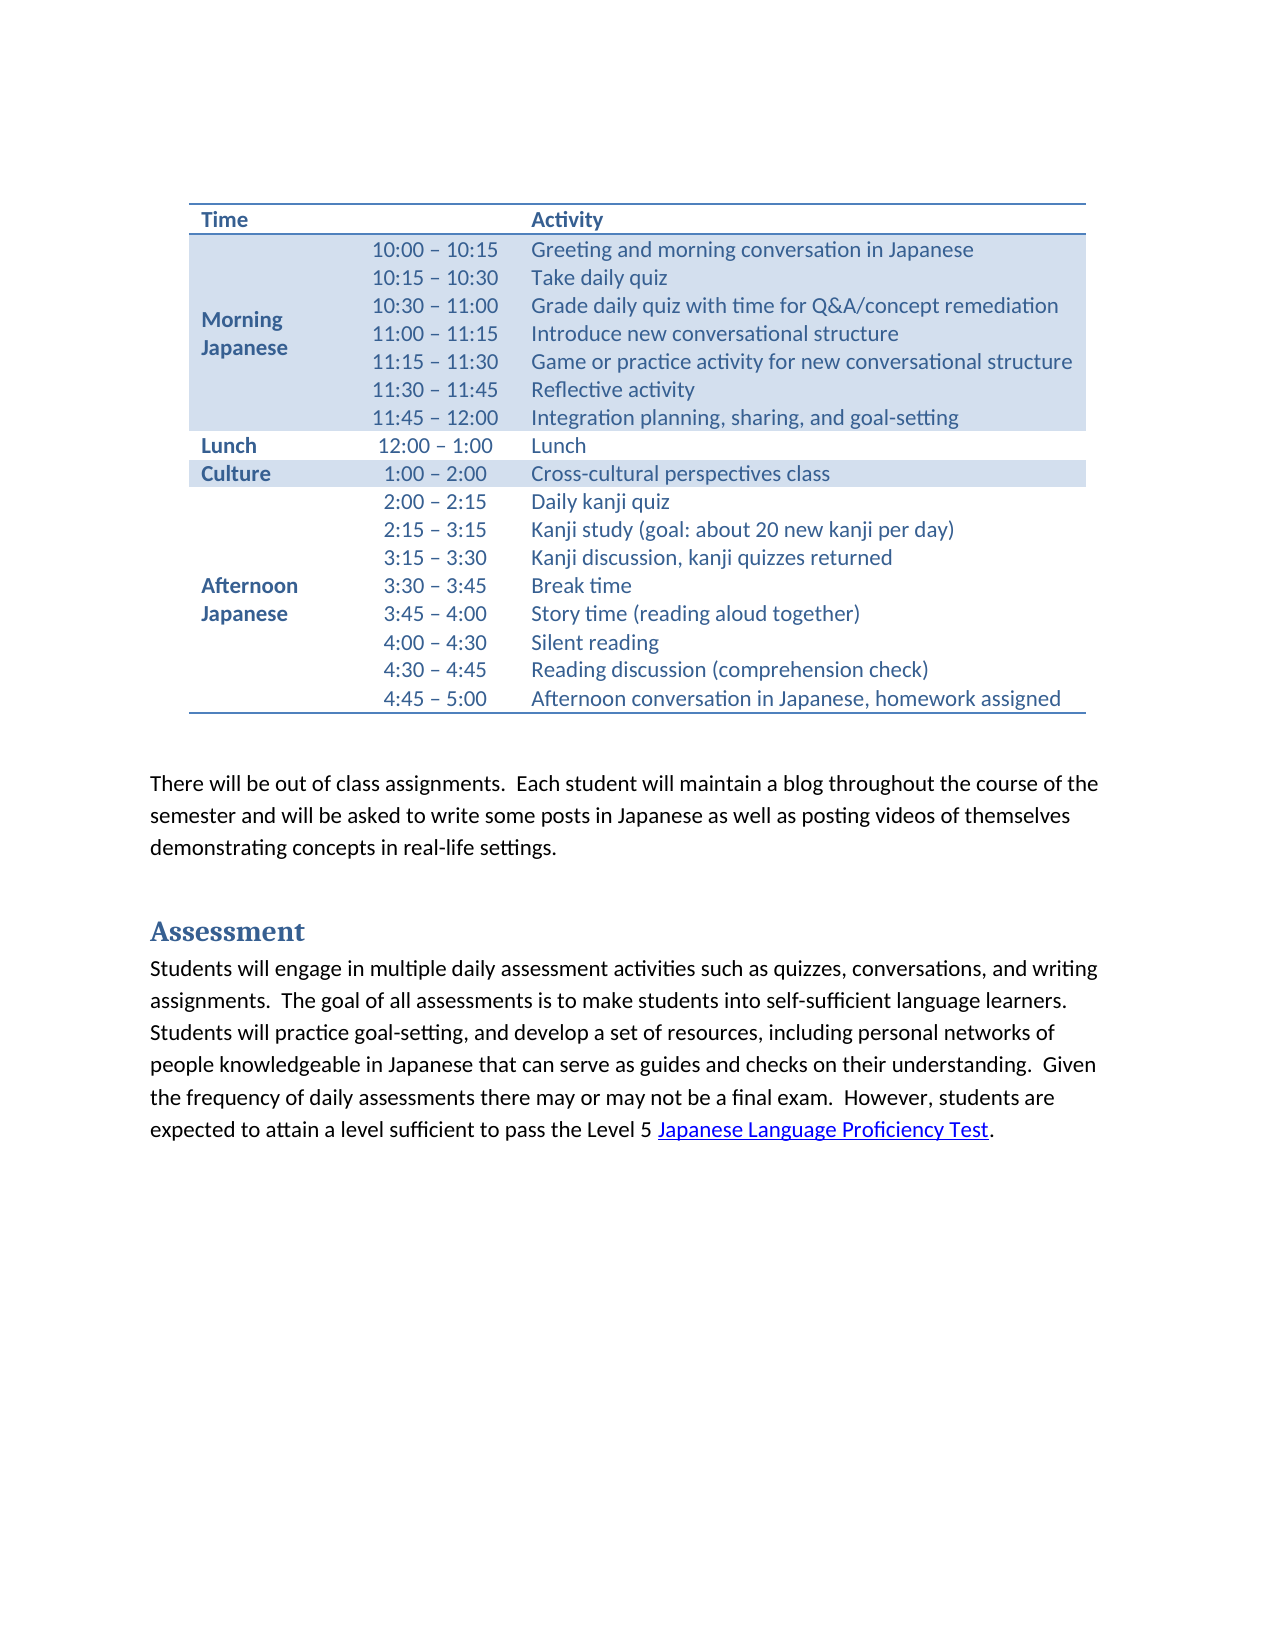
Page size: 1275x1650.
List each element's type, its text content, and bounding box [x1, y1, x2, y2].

table_cell Cross-cultural perspectives class [519, 460, 1086, 487]
table_header Time [189, 205, 519, 233]
table_cell Greeting and morning conversation in Japanese Take daily quiz Grade daily quiz with time for Q&A/concept remediation Introduce new conversational structure Game or practice activity for new conversational structure Reflective activity Integration planning, sharing, and goal-setting [519, 235, 1086, 431]
table_cell 1:00 – 2:00 [351, 460, 519, 487]
table_cell Lunch [519, 431, 1086, 459]
table_cell Lunch [189, 431, 351, 459]
table_cell 2:00 – 2:15 2:15 – 3:15 3:15 – 3:30 3:30 – 3:45 3:45 – 4:00 4:00 – 4:30 4:30 – 4:45 4:45 – 5:00 [351, 488, 519, 712]
table_header Activity [519, 205, 1086, 233]
table_cell Daily kanji quiz Kanji study (goal: about 20 new kanji per day) Kanji discussion, kanji quizzes returned Break time Story time (reading aloud together) Silent reading Reading discussion (comprehension check) Afternoon conversation in Japanese, homework assigned [519, 488, 1086, 712]
text There will be out of class assignments. Each student will maintain a blog throughout the course of the semester and will be asked to write some posts in Japanese as well as posting videos of themselves demonstrating concepts in real-life settings. [150, 203, 1125, 861]
subtitle Assessment [150, 915, 1125, 949]
table_cell Morning Japanese [189, 235, 351, 431]
table_cell Afternoon Japanese [189, 488, 351, 712]
text Students will engage in multiple daily assessment activities such as quizzes, conversations, and writing assignments. The goal of all assessments is to make students into self-sufficient language learners. Students will practice goal-setting, and develop a set of resources, including personal networks of people knowledgeable in Japanese that can serve as guides and checks on their understanding. Given the frequency of daily assessments there may or may not be a final exam. However, students are expected to attain a level sufficient to pass the Level 5 Japanese Language Proficiency Test. [150, 954, 1125, 1143]
table_cell 12:00 – 1:00 [351, 431, 519, 459]
table_cell 10:00 – 10:15 10:15 – 10:30 10:30 – 11:00 11:00 – 11:15 11:15 – 11:30 11:30 – 11:45 11:45 – 12:00 [351, 235, 519, 431]
table_cell Culture [189, 460, 351, 487]
